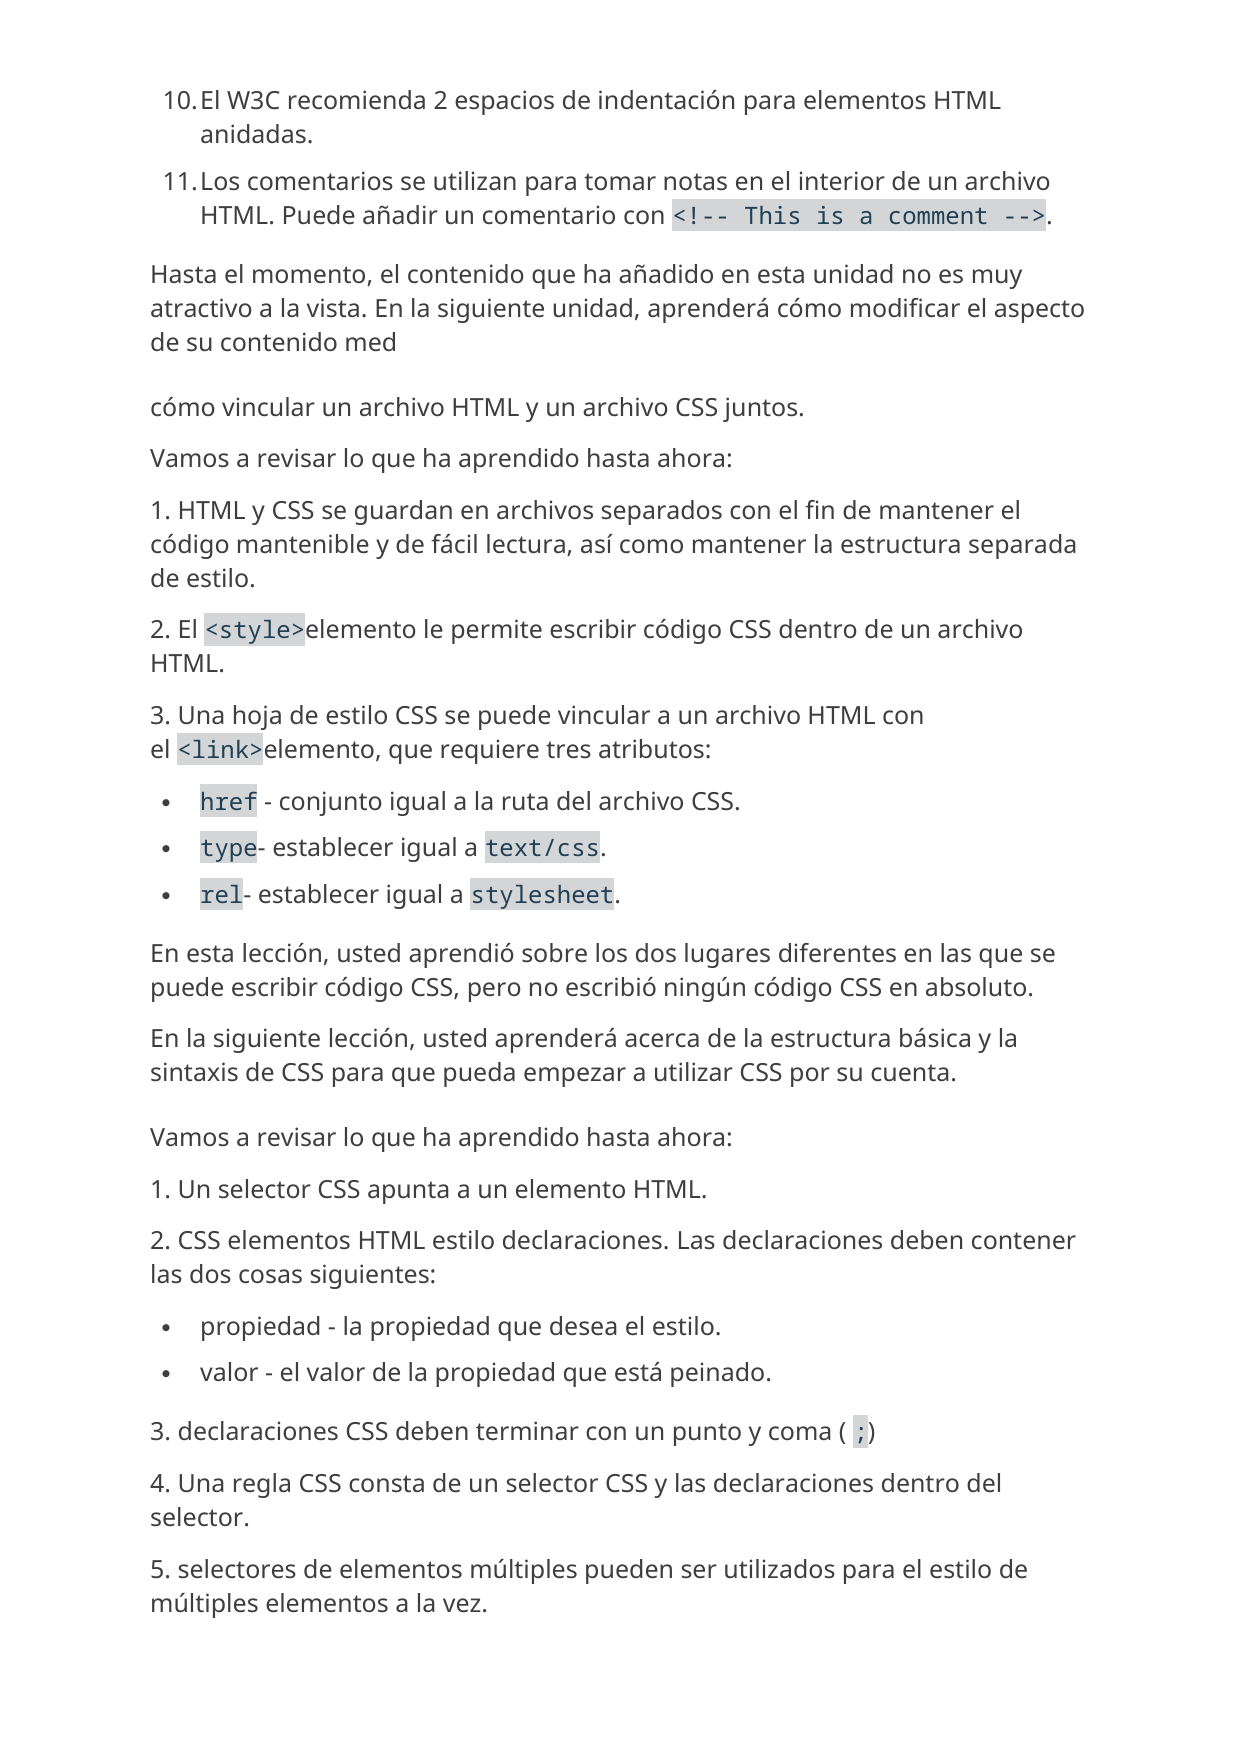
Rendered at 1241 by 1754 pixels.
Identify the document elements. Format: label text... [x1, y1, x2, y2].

text 2. CSS elementos HTML estilo declaraciones. Las declaraciones deben contener las dos cosas siguientes: [150, 1223, 1090, 1291]
list href - conjunto igual a la ruta del archivo CSS. [162, 783, 1090, 817]
text Vamos a revisar lo que ha aprendido hasta ahora: [150, 1120, 1090, 1154]
text 3. declaraciones CSS deben terminar con un punto y coma ( ;) [150, 1414, 1090, 1448]
list propiedad - la propiedad que desea el estilo. [162, 1308, 1090, 1342]
text Hasta el momento, el contenido que ha añadido en esta unidad no es muy atractivo a la vista. En la siguiente unidad, aprenderá cómo modificar el aspecto de su contenido med [150, 256, 1090, 359]
text 3. Una hoja de estilo CSS se puede vincular a un archivo HTML con el <link>elemento, que requiere tres atributos: [150, 698, 1090, 766]
list type- establecer igual a text/css. [162, 830, 1090, 864]
list valor - el valor de la propiedad que está peinado. [162, 1355, 1090, 1389]
text cómo vincular un archivo HTML y un archivo CSS juntos. [150, 389, 1090, 423]
text En la siguiente lección, usted aprenderá acerca de la estructura básica y la sintaxis de CSS para que pueda empezar a utilizar CSS por su cuenta. [150, 1021, 1090, 1089]
text 1. Un selector CSS apunta a un elemento HTML. [150, 1171, 1090, 1205]
text 1. HTML y CSS se guardan en archivos separados con el fin de mantener el código mantenible y de fácil lectura, así como mantener la estructura separada de estilo. [150, 492, 1090, 594]
text 2. El <style>elemento le permite escribir código CSS dentro de un archivo HTML. [150, 612, 1090, 680]
list Los comentarios se utilizan para tomar notas en el interior de un archivo HTML. Puede añadir un comentario con <!-- This is a comment -->. [162, 163, 1090, 231]
text Vamos a revisar lo que ha aprendido hasta ahora: [150, 441, 1090, 475]
list El W3C recomienda 2 espacios de indentación para elementos HTML anidadas. [162, 83, 1090, 151]
list rel- establecer igual a stylesheet. [162, 876, 1090, 910]
text 5. selectores de elementos múltiples pueden ser utilizados para el estilo de múltiples elementos a la vez. [150, 1551, 1090, 1619]
text 4. Una regla CSS consta de un selector CSS y las declaraciones dentro del selector. [150, 1466, 1090, 1534]
text En esta lección, usted aprendió sobre los dos lugares diferentes en las que se puede escribir código CSS, pero no escribió ningún código CSS en absoluto. [150, 935, 1090, 1003]
